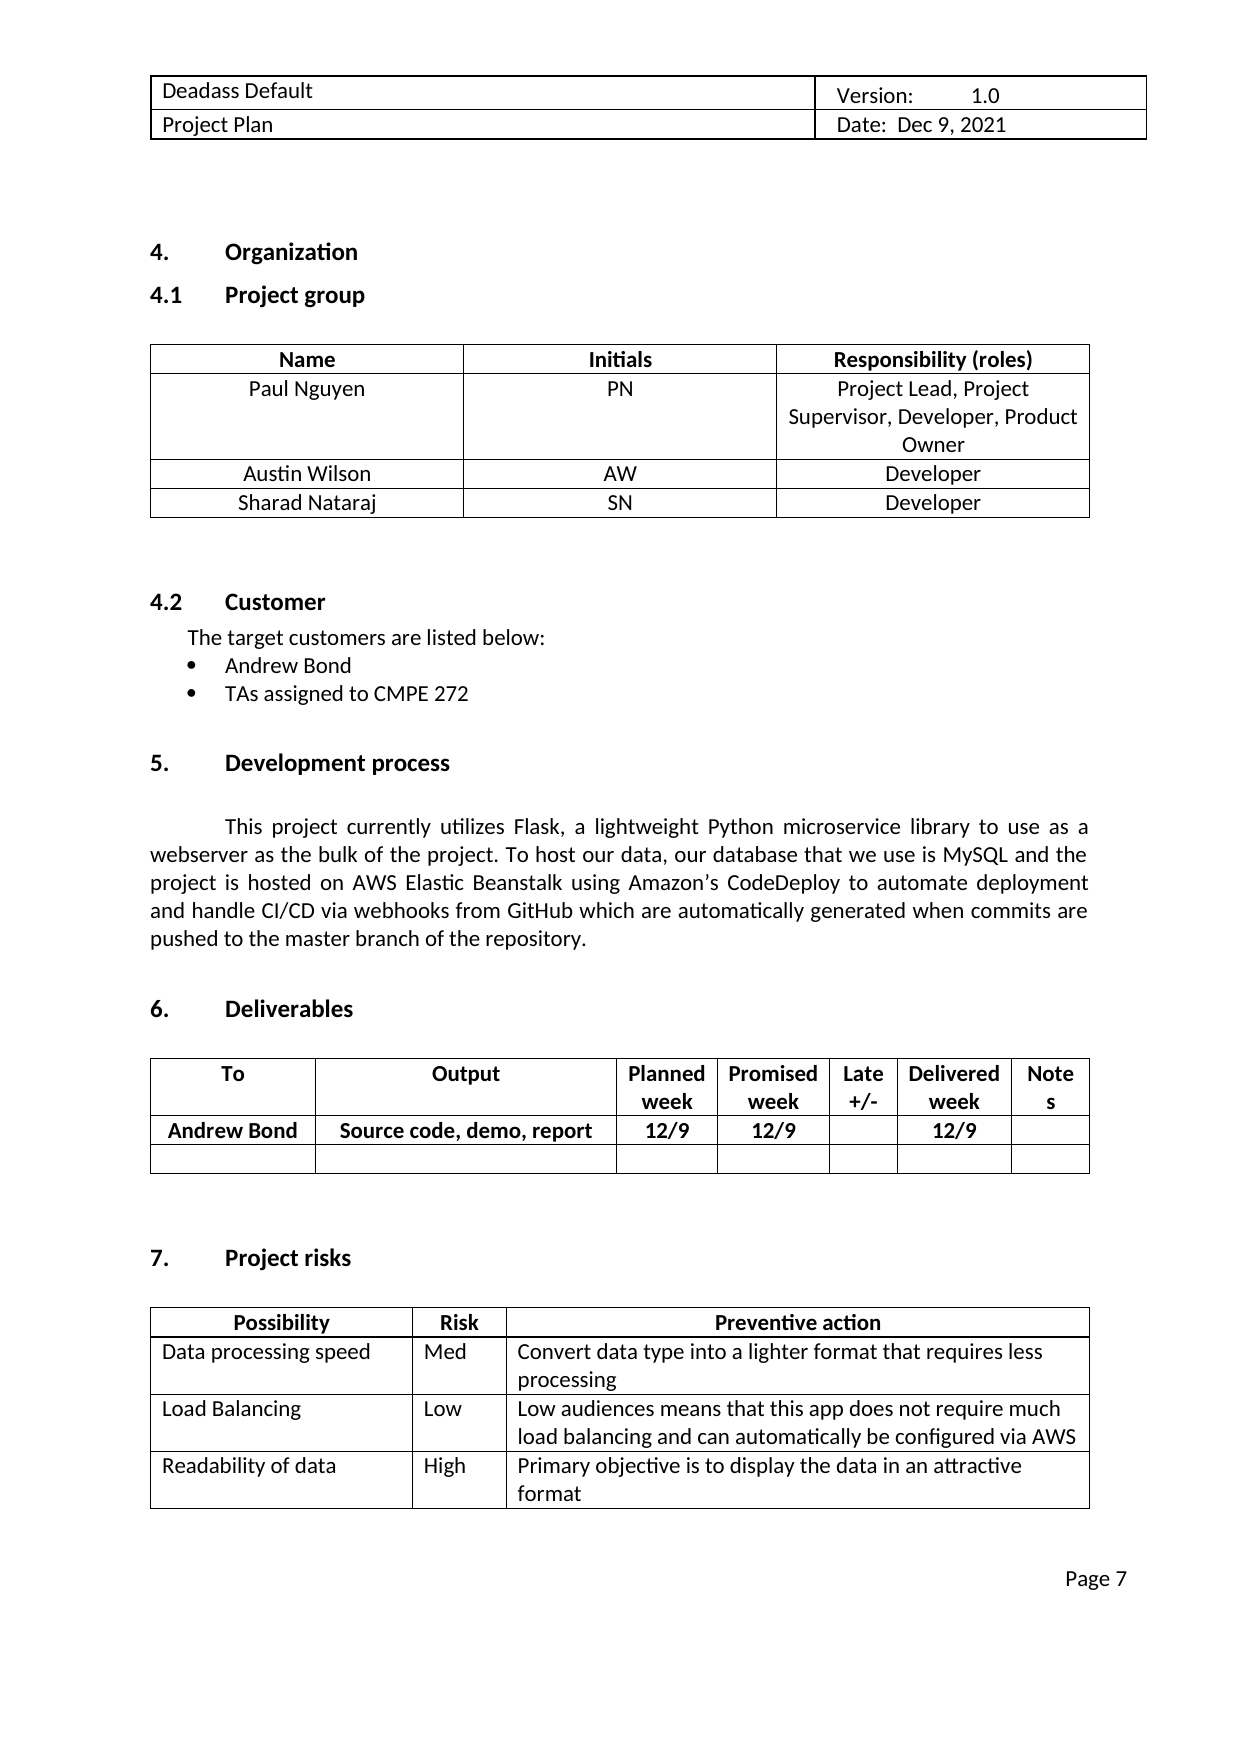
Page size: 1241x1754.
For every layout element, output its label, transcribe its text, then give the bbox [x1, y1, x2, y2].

table_cell Low audiences means that this app does not require much load balancing and can automatically be configured via AWS [507, 1395, 1089, 1451]
table_cell Project Lead, Project Supervisor, Developer, Product Owner [777, 374, 1089, 458]
table_cell Sharad Nataraj [151, 489, 463, 517]
table_header Late +/- [830, 1059, 897, 1115]
table_cell 12/9 [718, 1116, 829, 1144]
table_cell Low [413, 1395, 506, 1451]
table_cell Med [413, 1338, 506, 1393]
table_header Initials [464, 345, 776, 373]
table_cell Andrew Bond [151, 1116, 315, 1144]
table_header Planned week [617, 1059, 717, 1115]
table_header Delivered week [898, 1059, 1011, 1115]
table_cell Convert data type into a lighter format that requires less processing [507, 1338, 1089, 1393]
table_header Name [151, 345, 463, 373]
table_header Risk [413, 1308, 506, 1336]
list TAs assigned to CMPE 272 [187, 679, 1090, 707]
subtitle Development process [150, 747, 1090, 778]
list Andrew Bond [187, 651, 1090, 679]
table_cell Data processing speed [151, 1338, 412, 1393]
table_header Notes [1012, 1059, 1089, 1115]
subtitle Customer [150, 586, 1090, 617]
table_cell [1012, 1116, 1089, 1144]
table_cell [898, 1145, 1011, 1173]
table_cell [718, 1145, 829, 1173]
table_cell [1012, 1145, 1089, 1173]
subtitle Deliverables [150, 993, 1090, 1023]
table_cell Paul Nguyen [151, 374, 463, 458]
table_cell Readability of data [151, 1452, 412, 1508]
subtitle Organization [150, 236, 1090, 267]
text This project currently utilizes Flask, a lightweight Python microservice library to use as a webserver as the bulk of the project. To host our data, our database that we use is MySQL and the project is hosted on AWS Elastic Beanstalk using Amazon’s CodeDeploy to automate deployment and handle CI/CD via webhooks from GitHub which are automatically generated when commits are pushed to the master branch of the repository. [150, 812, 1090, 952]
subtitle Project risks [150, 1242, 1090, 1273]
table_header Possibility [151, 1308, 412, 1336]
table_cell 12/9 [617, 1116, 717, 1144]
table_cell Austin Wilson [151, 460, 463, 487]
table_cell PN [464, 374, 776, 458]
table_cell 12/9 [898, 1116, 1011, 1144]
table_cell Developer [777, 489, 1089, 517]
table_cell SN [464, 489, 776, 517]
table_cell [617, 1145, 717, 1173]
table_cell High [413, 1452, 506, 1508]
table_cell AW [464, 460, 776, 487]
table_header Output [316, 1059, 616, 1115]
table_header To [151, 1059, 315, 1115]
table_cell [830, 1116, 897, 1144]
text The target customers are listed below: [150, 623, 1090, 651]
table_header Promised week [718, 1059, 829, 1115]
table_cell Primary objective is to display the data in an attractive format [507, 1452, 1089, 1508]
table_cell Source code, demo, report [316, 1116, 616, 1144]
table_header Preventive action [507, 1308, 1089, 1336]
table_cell Load Balancing [151, 1395, 412, 1451]
table_cell [830, 1145, 897, 1173]
table_cell [151, 1145, 315, 1173]
subtitle Project group [150, 279, 1090, 310]
table_cell Developer [777, 460, 1089, 487]
table_cell [316, 1145, 616, 1173]
table_header Responsibility (roles) [777, 345, 1089, 373]
